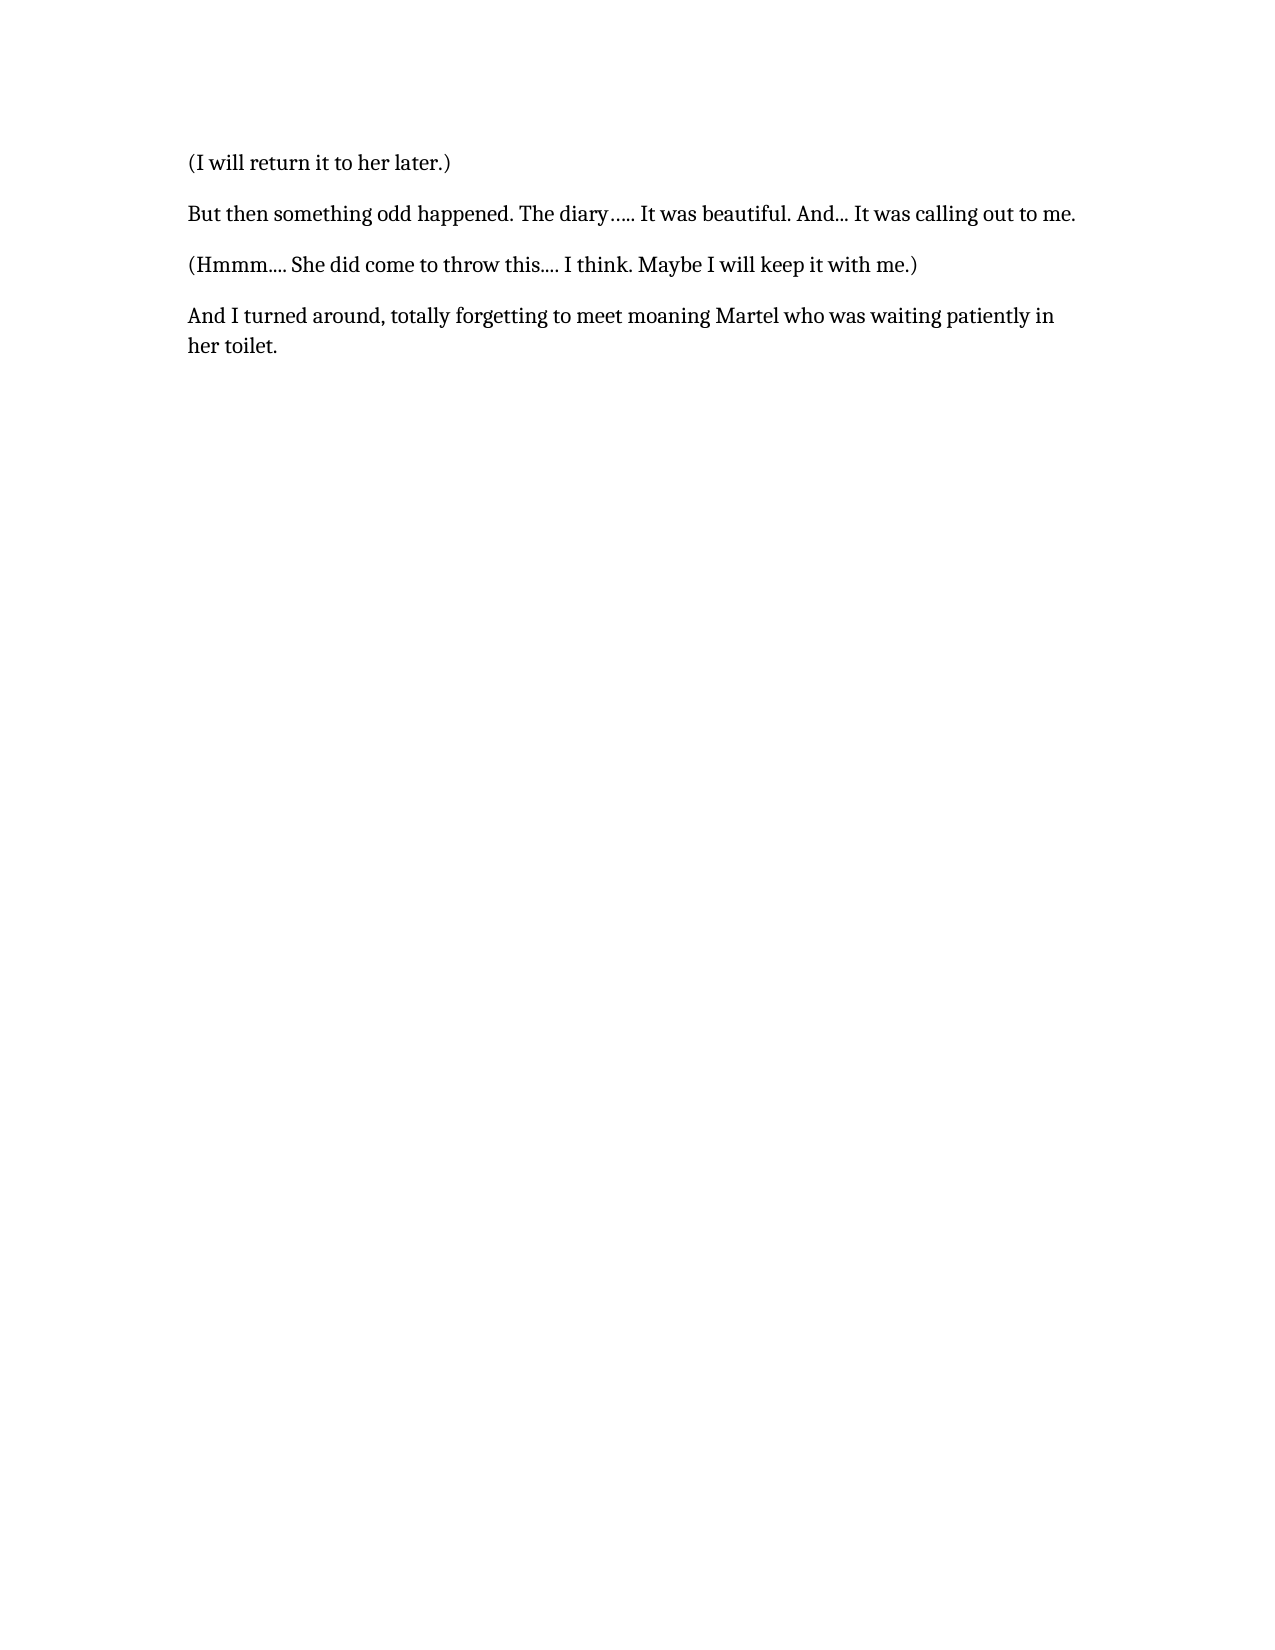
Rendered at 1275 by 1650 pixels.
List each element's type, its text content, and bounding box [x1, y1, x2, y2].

text And I turned around, totally forgetting to meet moaning Martel who was waiting patiently in her toilet. [187, 303, 1087, 360]
text (I will return it to her later.) [187, 150, 1087, 176]
text But then something odd happened. The diary….. It was beautiful. And... It was calling out to me. [187, 201, 1087, 227]
text (Hmmm.... She did come to throw this.... I think. Maybe I will keep it with me.) [187, 252, 1087, 278]
